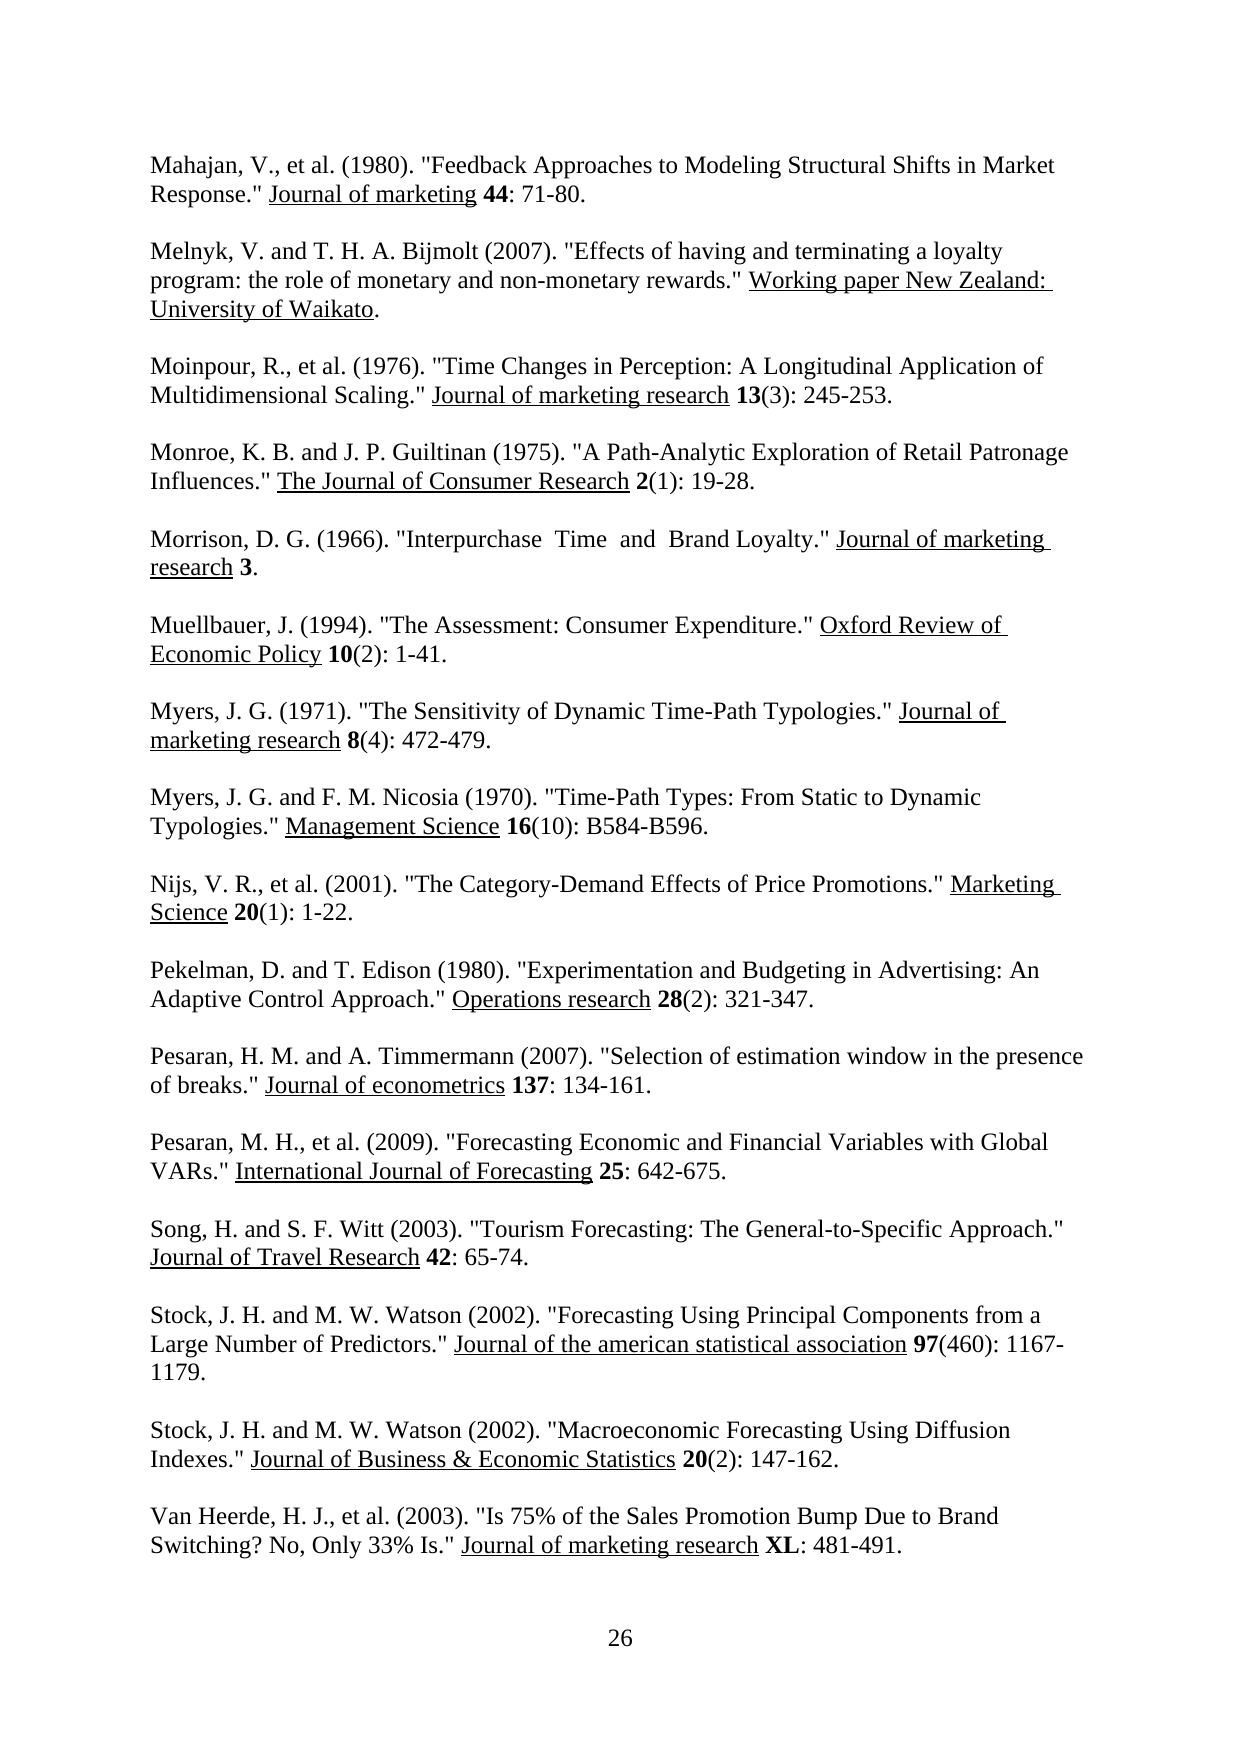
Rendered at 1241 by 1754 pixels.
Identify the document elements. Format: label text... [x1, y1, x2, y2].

text Song, H. and S. F. Witt (2003). "Tourism Forecasting: The General-to-Specific Approach." Journal of Travel Research 42: 65-74. [150, 1214, 1090, 1271]
text Melnyk, V. and T. H. A. Bijmolt (2007). "Effects of having and terminating a loyalty program: the role of monetary and non-monetary rewards." Working paper New Zealand: University of Waikato. [150, 236, 1090, 322]
text Pekelman, D. and T. Edison (1980). "Experimentation and Budgeting in Advertising: An Adaptive Control Approach." Operations research 28(2): 321-347. [150, 955, 1090, 1012]
text Monroe, K. B. and J. P. Guiltinan (1975). "A Path-Analytic Exploration of Retail Patronage Influences." The Journal of Consumer Research 2(1): 19-28. [150, 437, 1090, 495]
text Pesaran, H. M. and A. Timmermann (2007). "Selection of estimation window in the presence of breaks." Journal of econometrics 137: 134-161. [150, 1041, 1090, 1099]
text Morrison, D. G. (1966). "Interpurchase Time and Brand Loyalty." Journal of marketing research 3. [150, 524, 1090, 581]
text Stock, J. H. and M. W. Watson (2002). "Forecasting Using Principal Components from a Large Number of Predictors." Journal of the american statistical association 97(460): 1167-1179. [150, 1300, 1090, 1386]
text Van Heerde, H. J., et al. (2003). "Is 75% of the Sales Promotion Bump Due to Brand Switching? No, Only 33% Is." Journal of marketing research XL: 481-491. [150, 1501, 1090, 1559]
text Mahajan, V., et al. (1980). "Feedback Approaches to Modeling Structural Shifts in Market Response." Journal of marketing 44: 71-80. [150, 150, 1090, 207]
text Myers, J. G. and F. M. Nicosia (1970). "Time-Path Types: From Static to Dynamic Typologies." Management Science 16(10): B584-B596. [150, 782, 1090, 840]
text Nijs, V. R., et al. (2001). "The Category-Demand Effects of Price Promotions." Marketing Science 20(1): 1-22. [150, 869, 1090, 926]
text Muellbauer, J. (1994). "The Assessment: Consumer Expenditure." Oxford Review of Economic Policy 10(2): 1-41. [150, 610, 1090, 667]
text Moinpour, R., et al. (1976). "Time Changes in Perception: A Longitudinal Application of Multidimensional Scaling." Journal of marketing research 13(3): 245-253. [150, 351, 1090, 409]
text Myers, J. G. (1971). "The Sensitivity of Dynamic Time-Path Typologies." Journal of marketing research 8(4): 472-479. [150, 696, 1090, 754]
text Pesaran, M. H., et al. (2009). "Forecasting Economic and Financial Variables with Global VARs." International Journal of Forecasting 25: 642-675. [150, 1127, 1090, 1185]
text Stock, J. H. and M. W. Watson (2002). "Macroeconomic Forecasting Using Diffusion Indexes." Journal of Business & Economic Statistics 20(2): 147-162. [150, 1415, 1090, 1472]
